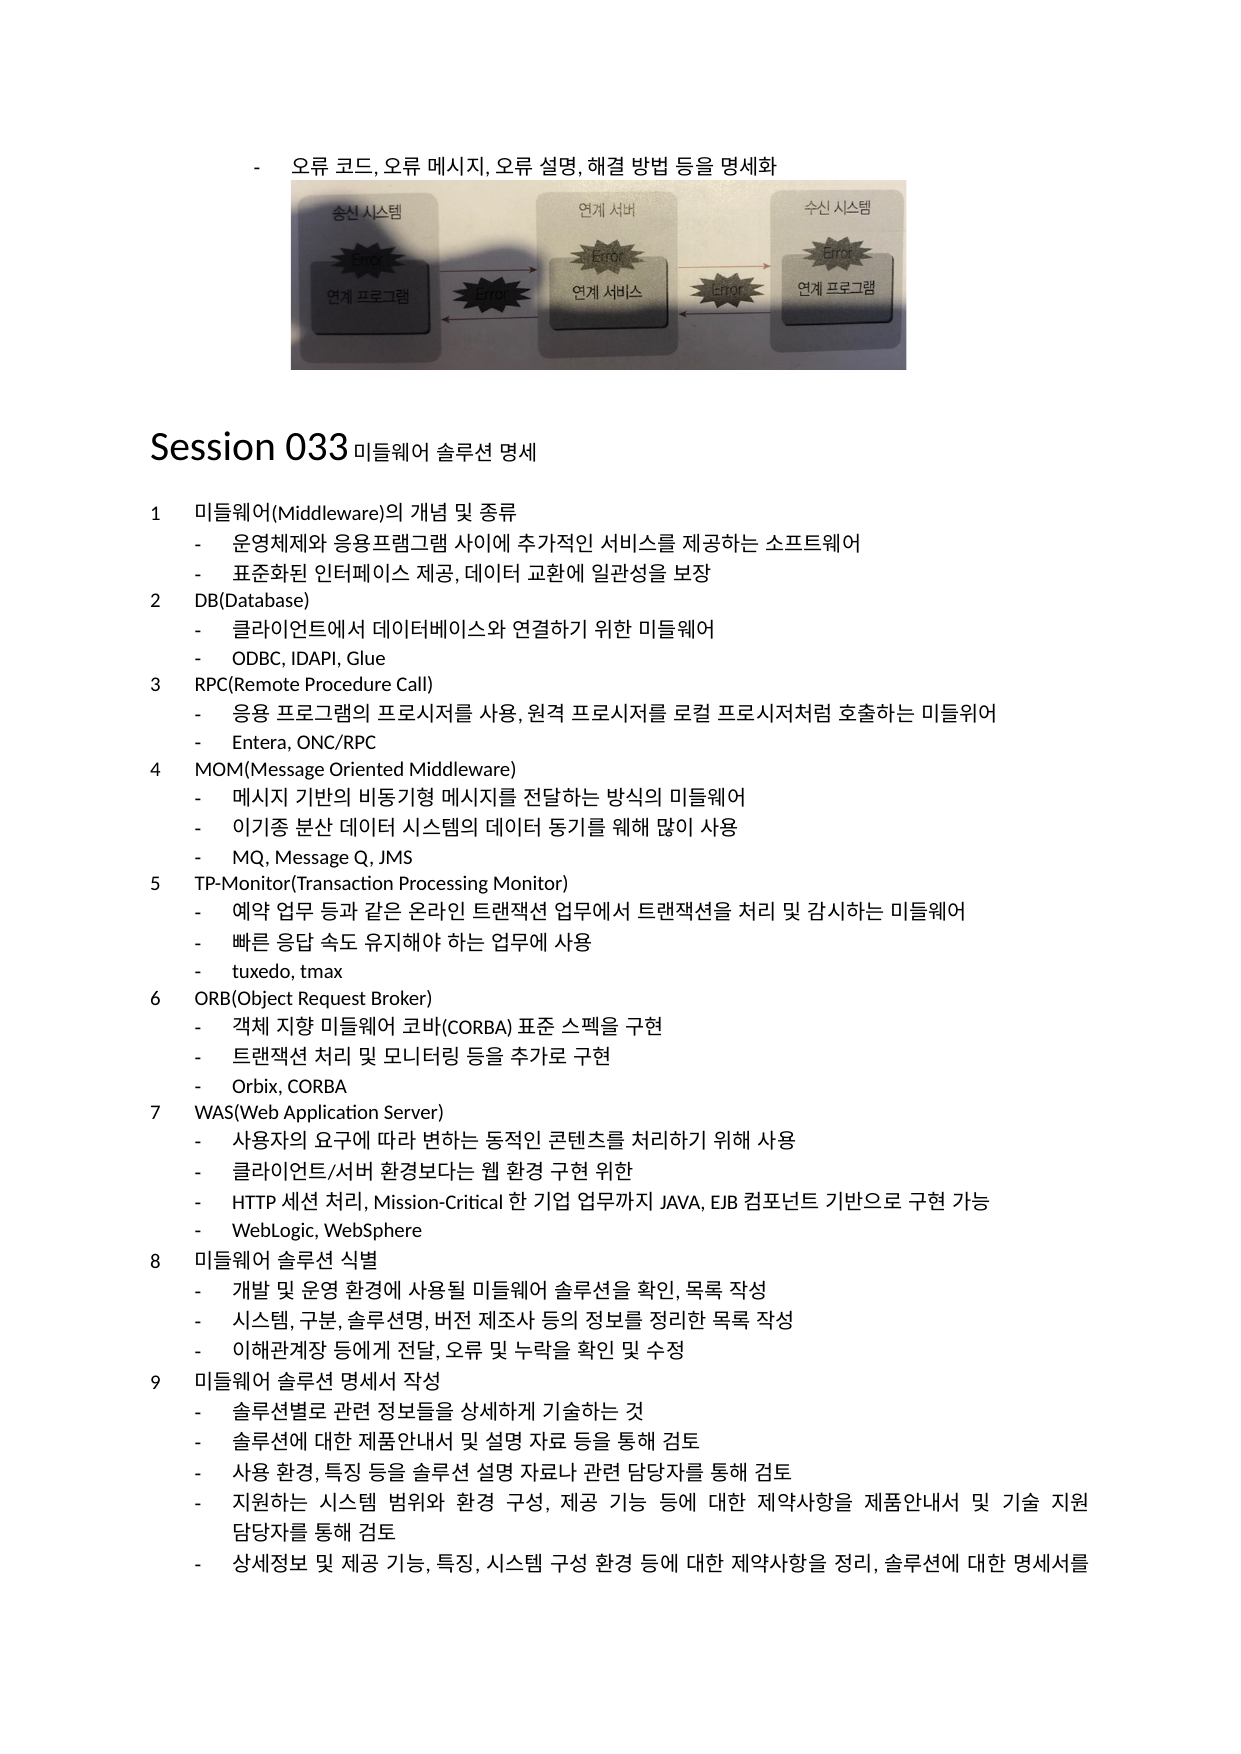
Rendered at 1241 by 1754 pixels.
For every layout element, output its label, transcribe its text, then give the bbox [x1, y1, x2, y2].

list ODBC, IDAPI, Glue [194, 643, 1090, 672]
list 미들웨어(Middleware)의 개념 및 종류 [150, 497, 1090, 527]
list 이해관계장 등에게 전달, 오류 및 누락을 확인 및 수정 [194, 1335, 1090, 1365]
list 솔루션에 대한 제품안내서 및 설명 자료 등을 통해 검토 [194, 1426, 1090, 1456]
text Session 033 미들웨어 솔루션 명세 [150, 420, 1090, 471]
list Orbix, CORBA [194, 1071, 1090, 1099]
list 미들웨어 솔루션 명세서 작성 [150, 1365, 1090, 1395]
list MOM(Message Oriented Middleware) [150, 756, 1090, 781]
list 사용자의 요구에 따라 변하는 동적인 콘텐츠를 처리하기 위해 사용 [194, 1124, 1090, 1155]
list 클라이언트에서 데이터베이스와 연결하기 위한 미들웨어 [194, 613, 1090, 643]
list RPC(Remote Procedure Call) [150, 672, 1090, 697]
list 예약 업무 등과 같은 온라인 트랜잭션 업무에서 트랜잭션을 처리 및 감시하는 미들웨어 [194, 896, 1090, 926]
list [194, 1547, 1090, 1577]
list 이기종 분산 데이터 시스템의 데이터 동기를 웨해 많이 사용 [194, 811, 1090, 842]
list 미들웨어 솔루션 식별 [150, 1244, 1090, 1274]
list 솔루션별로 관련 정보들을 상세하게 기술하는 것 [194, 1395, 1090, 1426]
list 개발 및 운영 환경에 사용될 미들웨어 솔루션을 확인, 목록 작성 [194, 1274, 1090, 1304]
list ORB(Object Request Broker) [150, 985, 1090, 1010]
list 메시지 기반의 비동기형 메시지를 전달하는 방식의 미들웨어 [194, 781, 1090, 811]
list WebLogic, WebSphere [194, 1216, 1090, 1244]
picture [290, 180, 907, 370]
list HTTP 세션 처리, Mission-Critical 한 기업 업무까지 JAVA, EJB 컴포넌트 기반으로 구현 가능 [194, 1185, 1090, 1216]
list 지원하는 시스템 범위와 환경 구성, 제공 기능 등에 대한 제약사항을 제품안내서 및 기술 지원 담당자를 통해 검토 [194, 1486, 1090, 1547]
list WAS(Web Application Server) [150, 1099, 1090, 1124]
list 표준화된 인터페이스 제공, 데이터 교환에 일관성을 보장 [194, 557, 1090, 587]
list MQ, Message Q, JMS [194, 842, 1090, 870]
list tuxedo, tmax [194, 956, 1090, 985]
list Entera, ONC/RPC [194, 727, 1090, 756]
list 객체 지향 미들웨어 코바(CORBA) 표준 스펙을 구현 [194, 1010, 1090, 1040]
list 운영체제와 응용프램그램 사이에 추가적인 서비스를 제공하는 소프트웨어 [194, 527, 1090, 557]
list 트랜잭션 처리 및 모니터링 등을 추가로 구현 [194, 1040, 1090, 1071]
list 사용 환경, 특징 등을 솔루션 설명 자료나 관련 담당자를 통해 검토 [194, 1456, 1090, 1486]
list DB(Database) [150, 587, 1090, 613]
list 클라이언트/서버 환경보다는 웹 환경 구현 위한 [194, 1155, 1090, 1185]
list 응용 프로그램의 프로시저를 사용, 원격 프로시저를 로컬 프로시저처럼 호출하는 미들위어 [194, 697, 1090, 727]
list TP-Monitor(Transaction Processing Monitor) [150, 870, 1090, 896]
list 시스템, 구분, 솔루션명, 버전 제조사 등의 정보를 정리한 목록 작성 [194, 1304, 1090, 1335]
list 오류 코드, 오류 메시지, 오류 설명, 해결 방법 등을 명세화 [253, 150, 1090, 180]
list 빠른 응답 속도 유지해야 하는 업무에 사용 [194, 926, 1090, 956]
